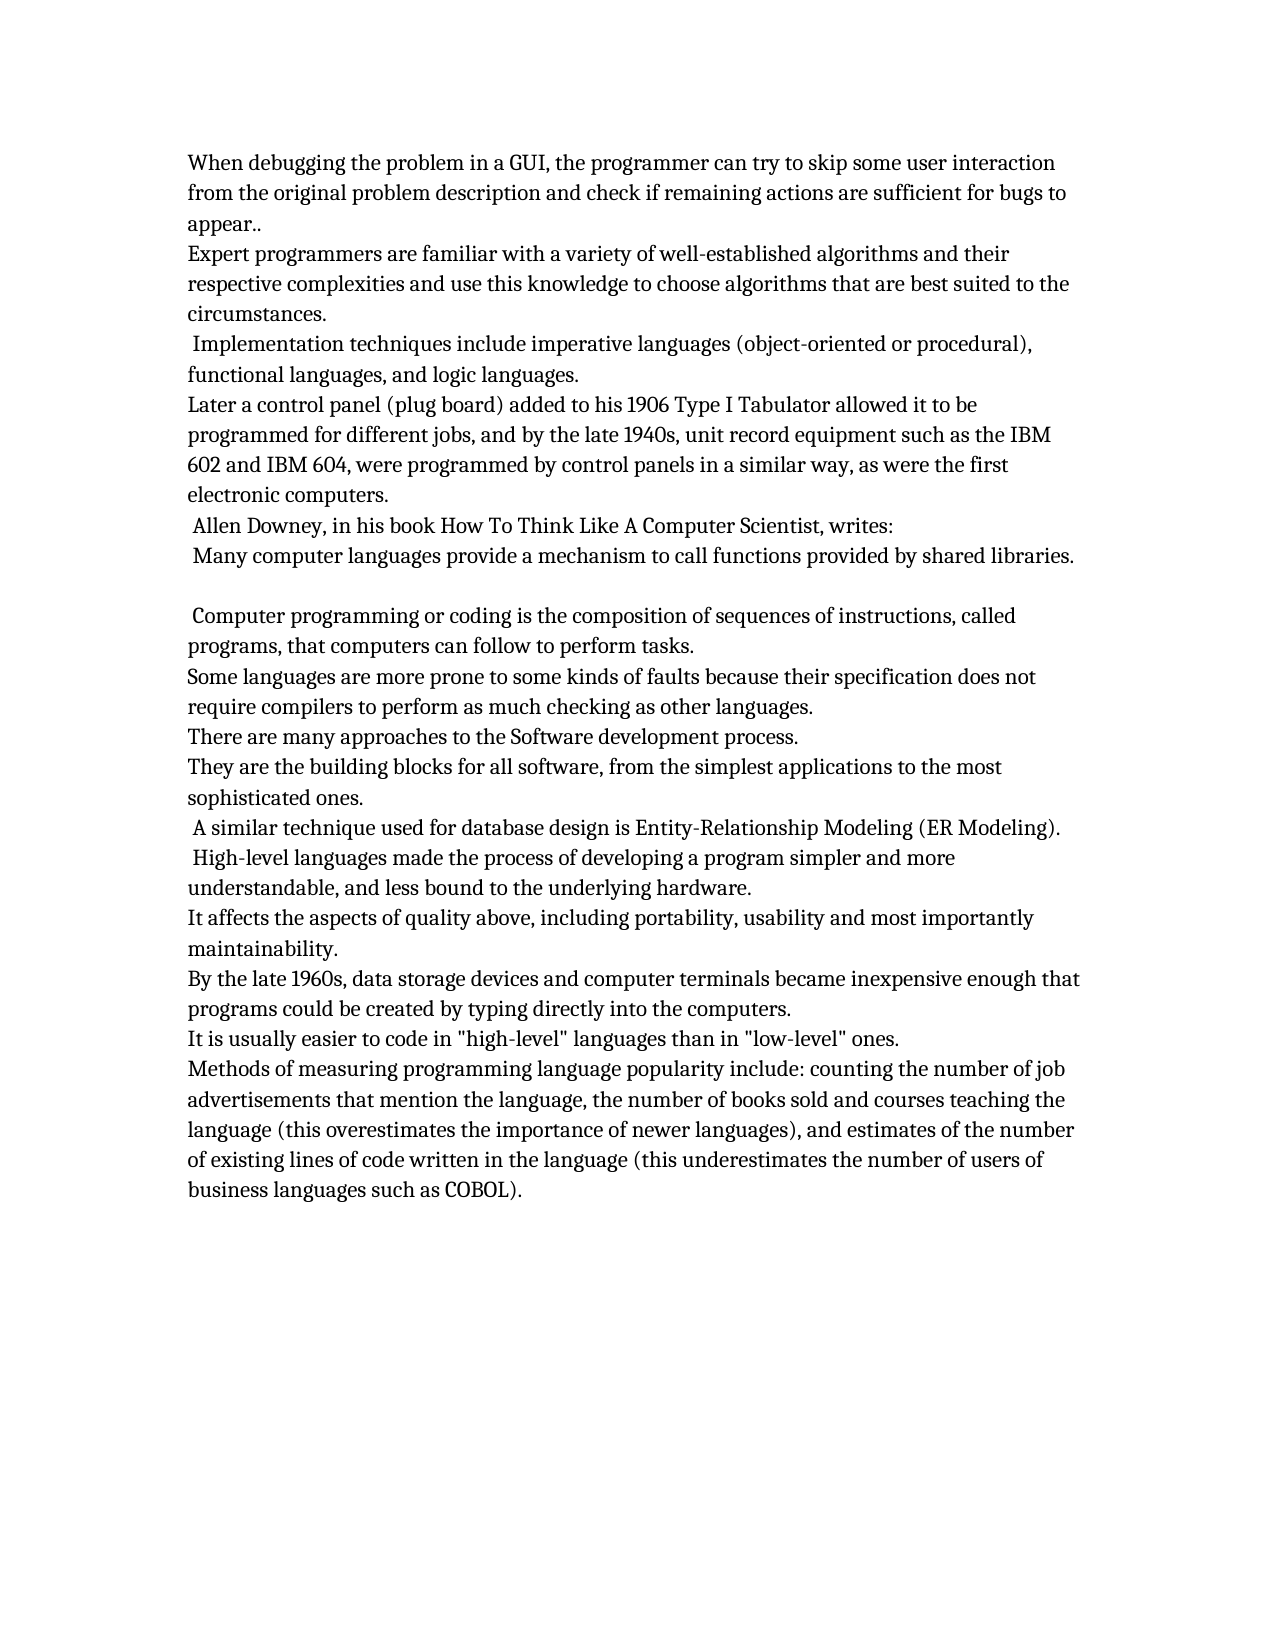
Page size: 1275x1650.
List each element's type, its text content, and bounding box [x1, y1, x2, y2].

text When debugging the problem in a GUI, the programmer can try to skip some user interaction from the original problem description and check if remaining actions are sufficient for bugs to appear.. Expert programmers are familiar with a variety of well-established algorithms and their respective complexities and use this knowledge to choose algorithms that are best suited to the circumstances. Implementation techniques include imperative languages (object-oriented or procedural), functional languages, and logic languages. Later a control panel (plug board) added to his 1906 Type I Tabulator allowed it to be programmed for different jobs, and by the late 1940s, unit record equipment such as the IBM 602 and IBM 604, were programmed by control panels in a similar way, as were the first electronic computers. Allen Downey, in his book How To Think Like A Computer Scientist, writes: Many computer languages provide a mechanism to call functions provided by shared libraries. Computer programming or coding is the composition of sequences of instructions, called programs, that computers can follow to perform tasks. Some languages are more prone to some kinds of faults because their specification does not require compilers to perform as much checking as other languages. There are many approaches to the Software development process. They are the building blocks for all software, from the simplest applications to the most sophisticated ones. A similar technique used for database design is Entity-Relationship Modeling (ER Modeling). High-level languages made the process of developing a program simpler and more understandable, and less bound to the underlying hardware. It affects the aspects of quality above, including portability, usability and most importantly maintainability. By the late 1960s, data storage devices and computer terminals became inexpensive enough that programs could be created by typing directly into the computers. It is usually easier to code in "high-level" languages than in "low-level" ones. Methods of measuring programming language popularity include: counting the number of job advertisements that mention the language, the number of books sold and courses teaching the language (this overestimates the importance of newer languages), and estimates of the number of existing lines of code written in the language (this underestimates the number of users of business languages such as COBOL). [187, 150, 1087, 1203]
